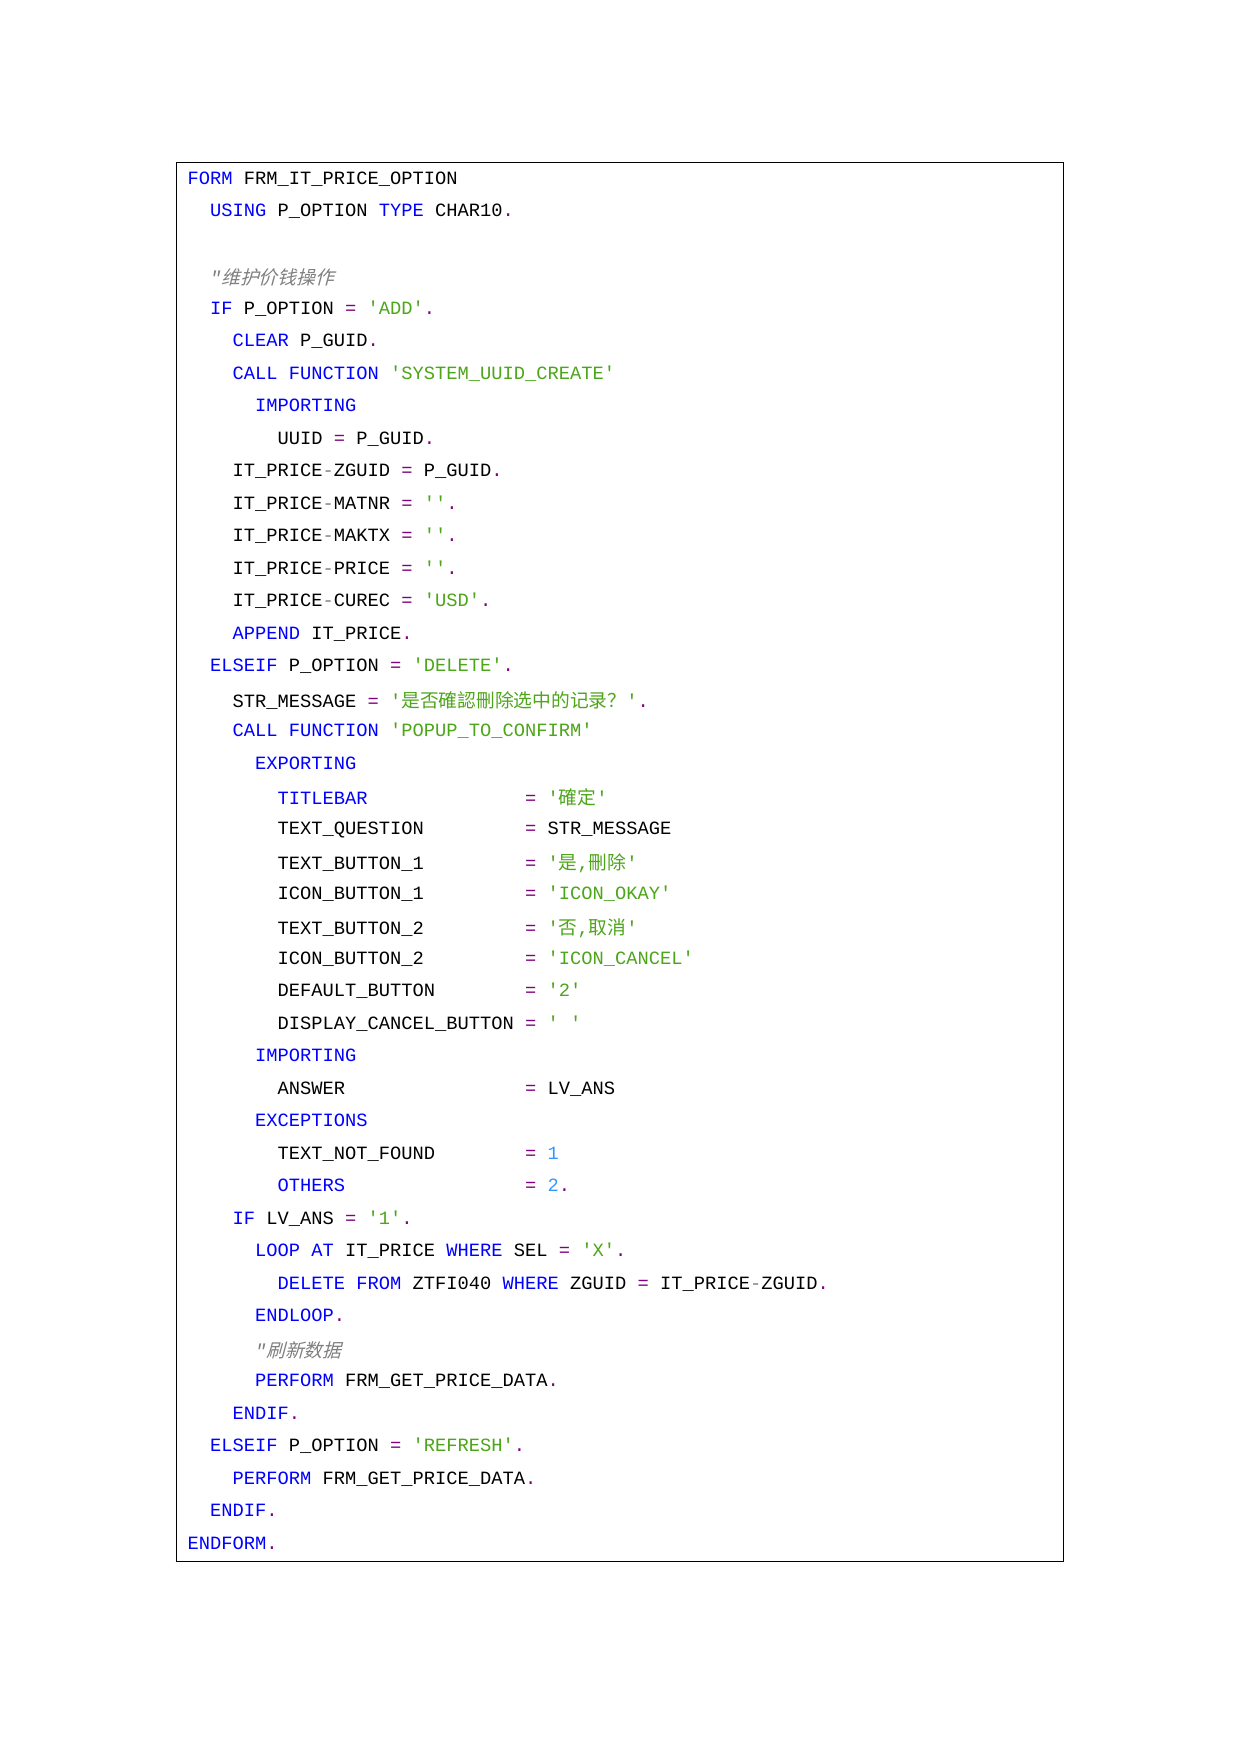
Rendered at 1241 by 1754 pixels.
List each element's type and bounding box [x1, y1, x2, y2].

table_header [177, 163, 1063, 1561]
